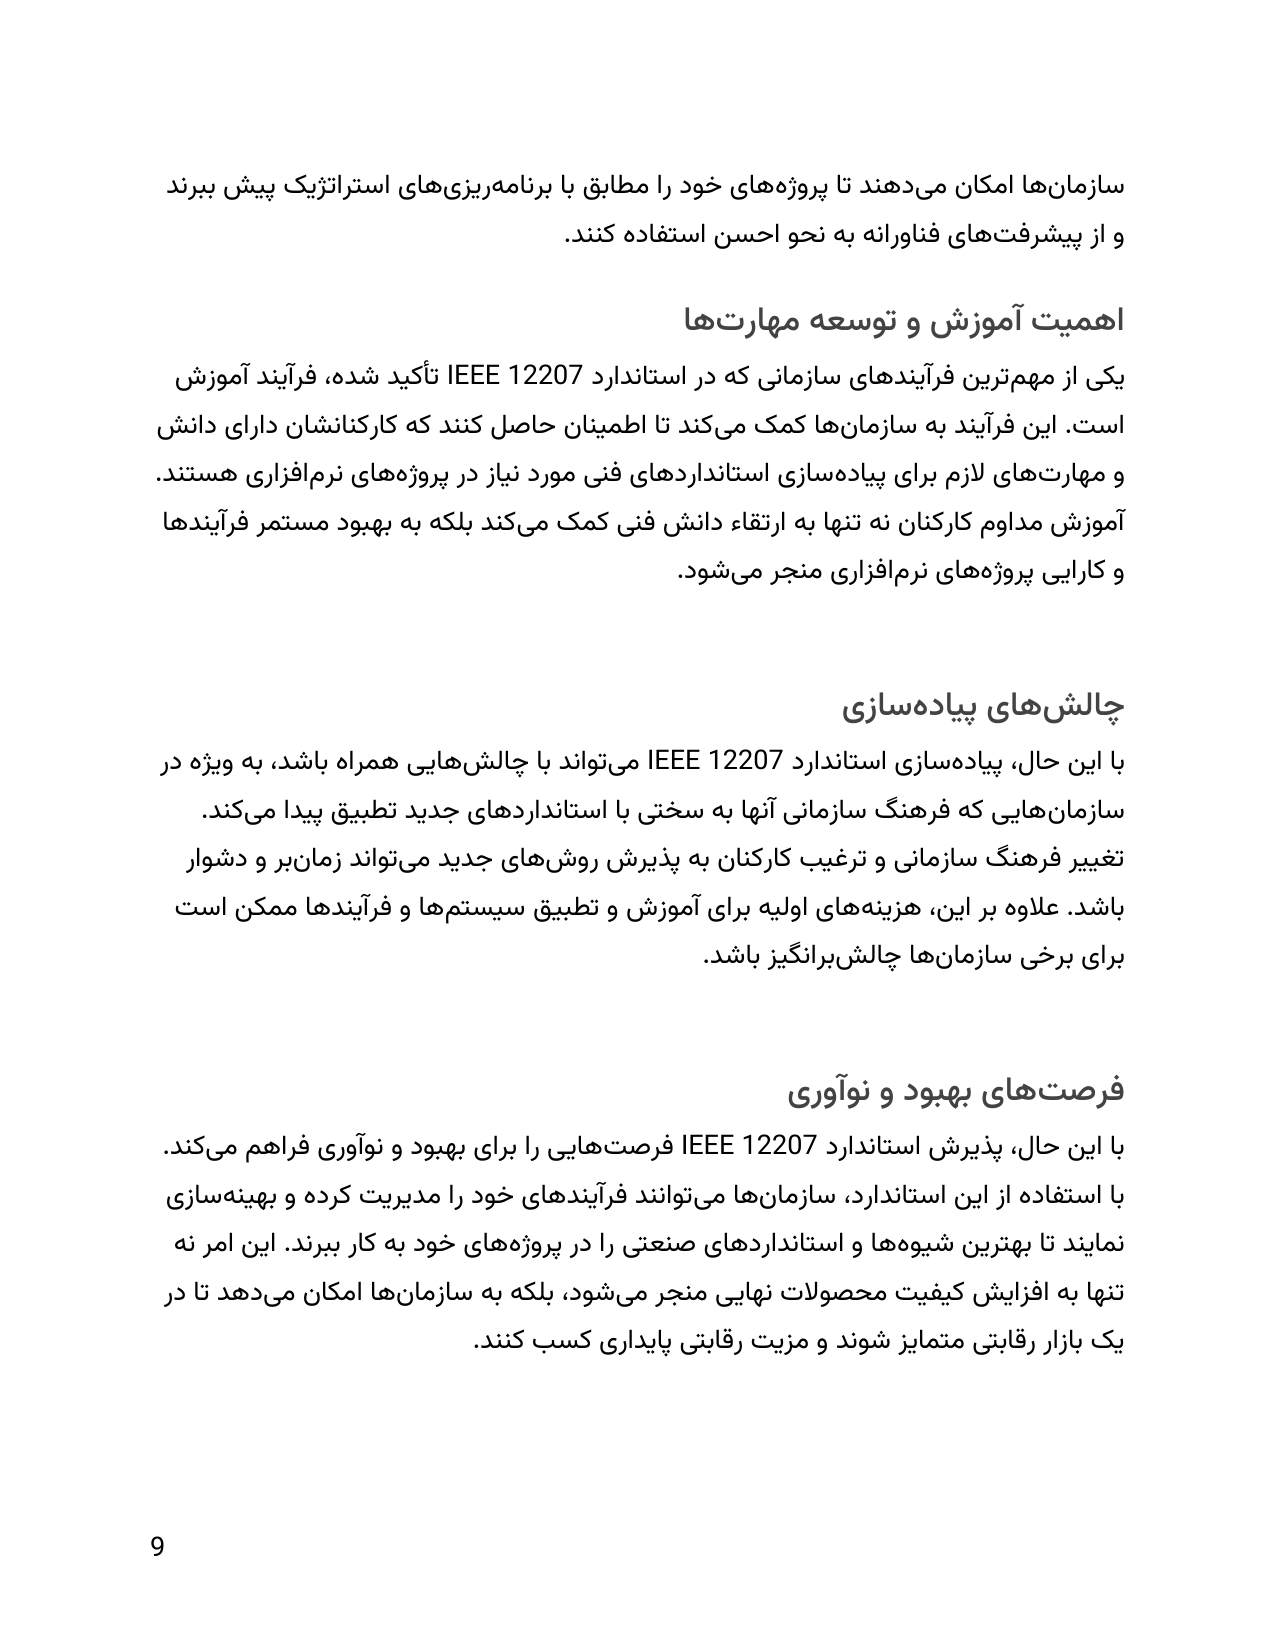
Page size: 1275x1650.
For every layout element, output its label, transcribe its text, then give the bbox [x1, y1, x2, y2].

subtitle فرصت‌های بهبود و نوآوری [150, 1066, 1125, 1118]
text با این حال، پیاده‌سازی استاندارد IEEE 12207 می‌تواند با چالش‌هایی همراه باشد، به ویژه در سازمان‌هایی که فرهنگ سازمانی آنها به سختی با استانداردهای جدید تطبیق پیدا می‌کند. تغییر فرهنگ سازمانی و ترغیب کارکنان به پذیرش روش‌های جدید می‌تواند زمان‌بر و دشوار باشد. علاوه بر این، هزینه‌های اولیه برای آموزش و تطبیق سیستم‌ها و فرآیندها ممکن است برای برخی سازمان‌ها چالش‌برانگیز باشد. [150, 742, 1125, 978]
text یکی از مهم‌ترین فرآیندهای سازمانی که در استاندارد IEEE 12207 تأکید شده، فرآیند آموزش است. این فرآیند به سازمان‌ها کمک می‌کند تا اطمینان حاصل کنند که کارکنانشان دارای دانش و مهارت‌های لازم برای پیاده‌سازی استانداردهای فنی مورد نیاز در پروژه‌های نرم‌افزاری هستند. آموزش مداوم کارکنان نه تنها به ارتقاء دانش فنی کمک می‌کند بلکه به بهبود مستمر فرآیندها و کارایی پروژه‌های نرم‌افزاری منجر می‌شود. [150, 357, 1125, 593]
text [150, 166, 1125, 257]
text با این حال، پذیرش استاندارد IEEE 12207 فرصت‌هایی را برای بهبود و نوآوری فراهم می‌کند. با استفاده از این استاندارد، سازمان‌ها می‌توانند فرآیندهای خود را مدیریت کرده و بهینه‌سازی نمایند تا بهترین شیوه‌ها و استانداردهای صنعتی را در پروژه‌های خود به کار ببرند. این امر نه تنها به افزایش کیفیت محصولات نهایی منجر می‌شود، بلکه به سازمان‌ها امکان می‌دهد تا در یک بازار رقابتی متمایز شوند و مزیت رقابتی پایداری کسب کنند. [150, 1127, 1125, 1363]
subtitle چالش‌های پیاده‌سازی [150, 681, 1125, 733]
subtitle اهمیت آموزش و توسعه مهارت‌ها [150, 296, 1125, 348]
